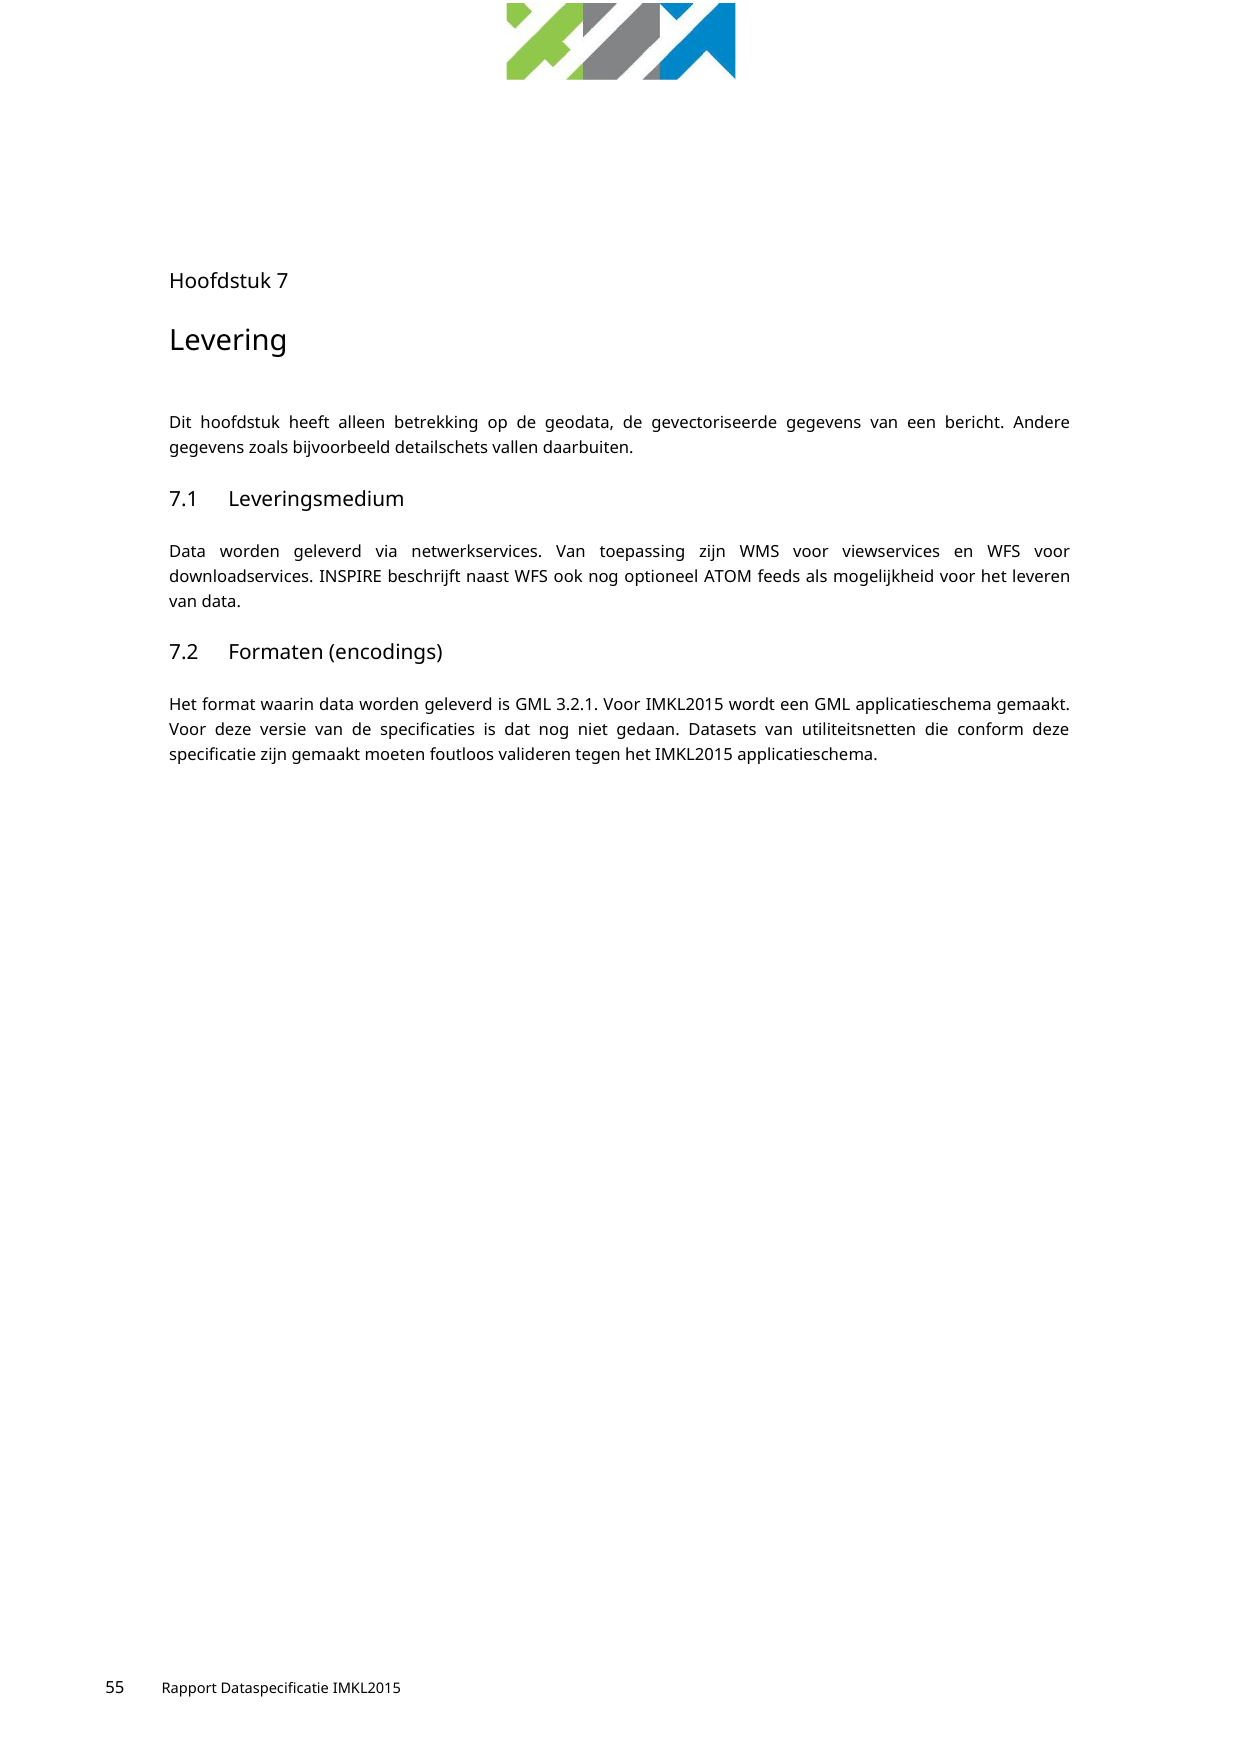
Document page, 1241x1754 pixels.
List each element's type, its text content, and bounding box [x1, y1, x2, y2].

picture [506, 3, 718, 80]
picture [677, 50, 736, 80]
text Het format waarin data worden geleverd is GML 3.2.1. Voor IMKL2015 wordt een GML applicatieschema gemaakt. Voor deze versie van de specificaties is dat nog niet gedaan. Datasets van utiliteitsnetten die conform deze specificatie zijn gemaakt moeten foutloos valideren tegen het IMKL2015 applicatieschema. [169, 691, 1071, 766]
text Formaten (encodings) [169, 637, 1071, 666]
text Leveringsmedium [169, 484, 1071, 512]
text Data worden geleverd via netwerkservices. Van toepassing zijn WMS voor viewservices en WFS voor downloadservices. INSPIRE beschrijft naast WFS ook nog optioneel ATOM feeds als mogelijkheid voor het leveren van data. [169, 537, 1071, 612]
text Levering [169, 319, 1071, 359]
text Dit hoofdstuk heeft alleen betrekking op de geodata, de gevectoriseerde gegevens van een bericht. Andere gegevens zoals bijvoorbeeld detailschets vallen daarbuiten. [169, 409, 1071, 459]
